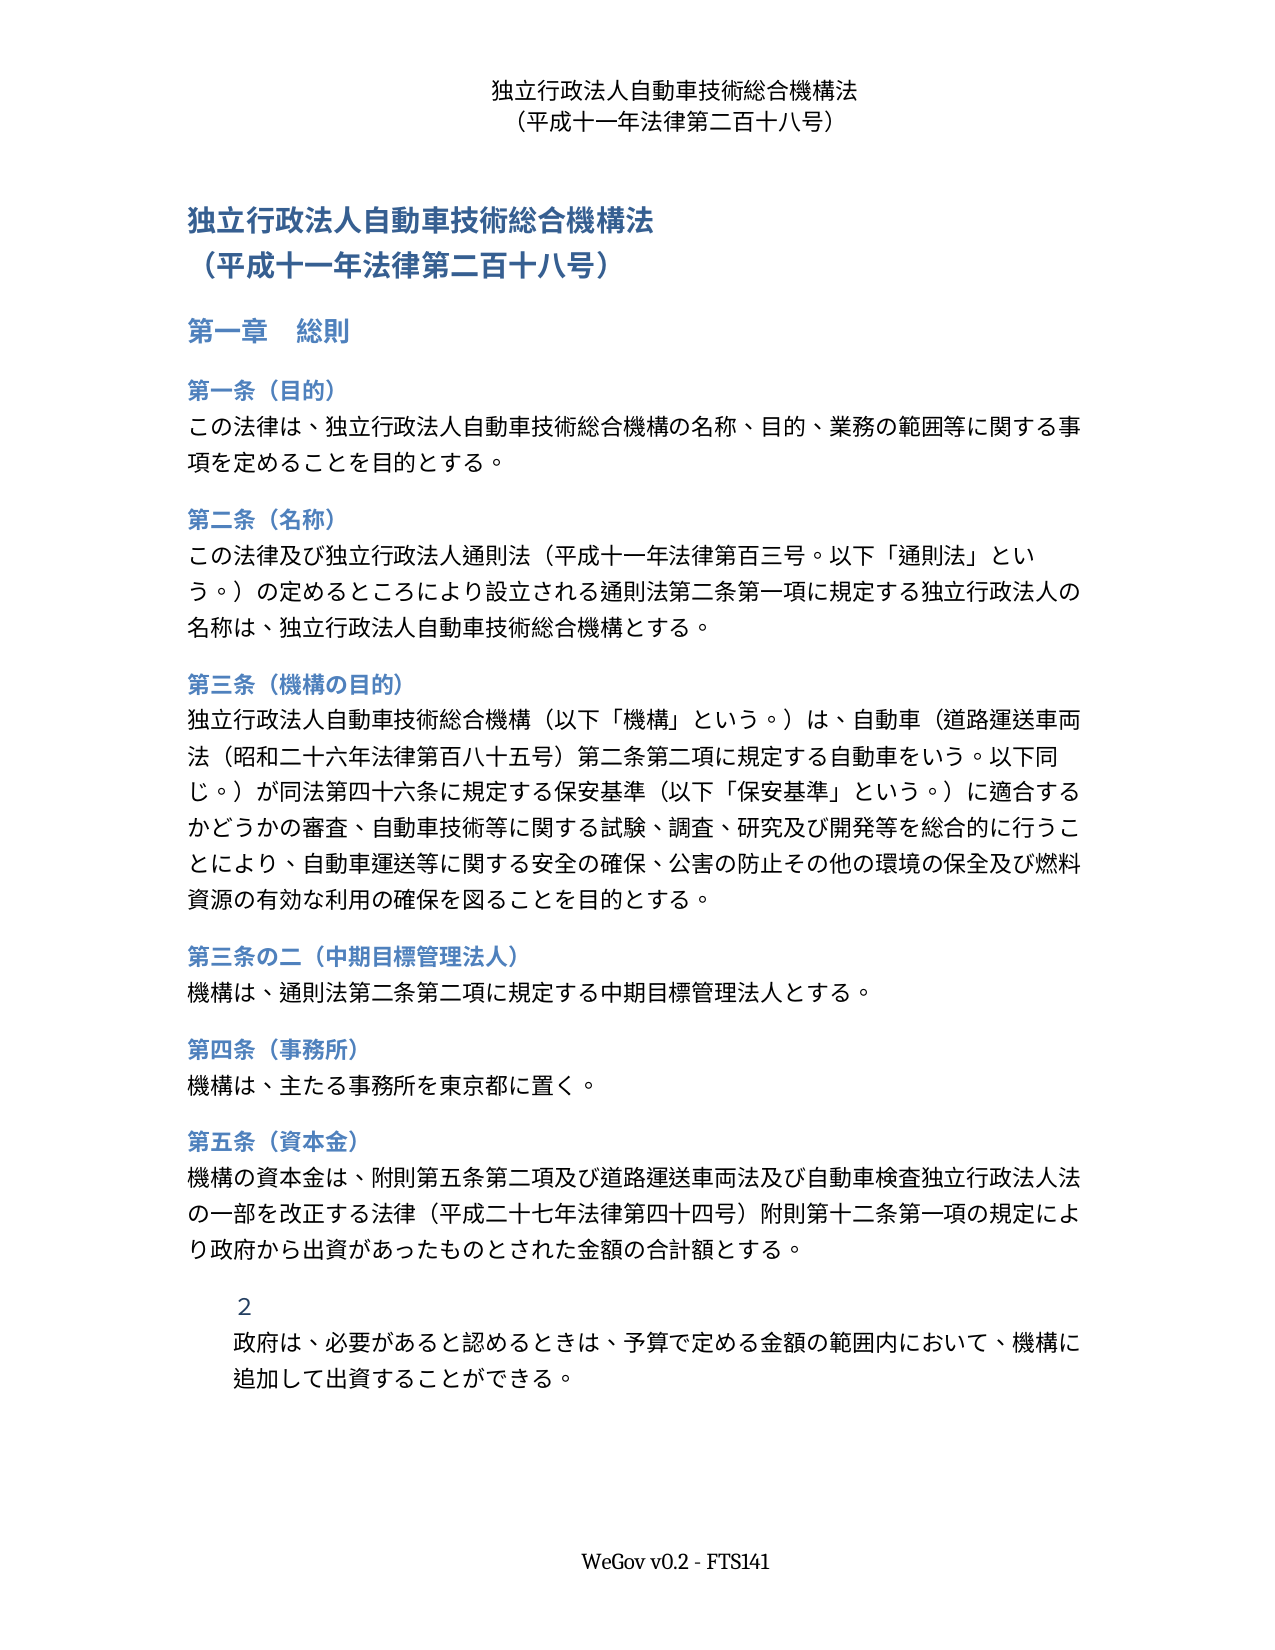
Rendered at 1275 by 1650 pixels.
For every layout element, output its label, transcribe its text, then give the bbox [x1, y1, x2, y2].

text 政府は、必要があると認めるときは、予算で定める金額の範囲内において、機構に追加して出資することができる。 [233, 1327, 1087, 1394]
text この法律及び独立行政法人通則法（平成十一年法律第百三号。以下「通則法」という。）の定めるところにより設立される通則法第二条第一項に規定する独立行政法人の名称は、独立行政法人自動車技術総合機構とする。 [187, 540, 1087, 643]
subtitle 第三条（機構の目的） [187, 668, 1087, 700]
subtitle 第三条の二（中期目標管理法人） [187, 941, 1087, 972]
text 機構は、通則法第二条第二項に規定する中期目標管理法人とする。 [187, 977, 1087, 1008]
subtitle ２ [233, 1291, 1087, 1322]
subtitle 第一章 総則 [187, 312, 1087, 349]
text この法律は、独立行政法人自動車技術総合機構の名称、目的、業務の範囲等に関する事項を定めることを目的とする。 [187, 411, 1087, 478]
subtitle 第一条（目的） [187, 375, 1087, 407]
subtitle 独立行政法人自動車技術総合機構法 （平成十一年法律第二百十八号） [187, 200, 1087, 285]
subtitle 第五条（資本金） [187, 1126, 1087, 1158]
text 独立行政法人自動車技術総合機構（以下「機構」という。）は、自動車（道路運送車両法（昭和二十六年法律第百八十五号）第二条第二項に規定する自動車をいう。以下同じ。）が同法第四十六条に規定する保安基準（以下「保安基準」という。）に適合するかどうかの審査、自動車技術等に関する試験、調査、研究及び開発等を総合的に行うことにより、自動車運送等に関する安全の確保、公害の防止その他の環境の保全及び燃料資源の有効な利用の確保を図ることを目的とする。 [187, 704, 1087, 915]
subtitle 第四条（事務所） [187, 1034, 1087, 1065]
text 機構は、主たる事務所を東京都に置く。 [187, 1069, 1087, 1101]
text 機構の資本金は、附則第五条第二項及び道路運送車両法及び自動車検査独立行政法人法の一部を改正する法律（平成二十七年法律第四十四号）附則第十二条第一項の規定により政府から出資があったものとされた金額の合計額とする。 [187, 1162, 1087, 1265]
subtitle 第二条（名称） [187, 504, 1087, 535]
